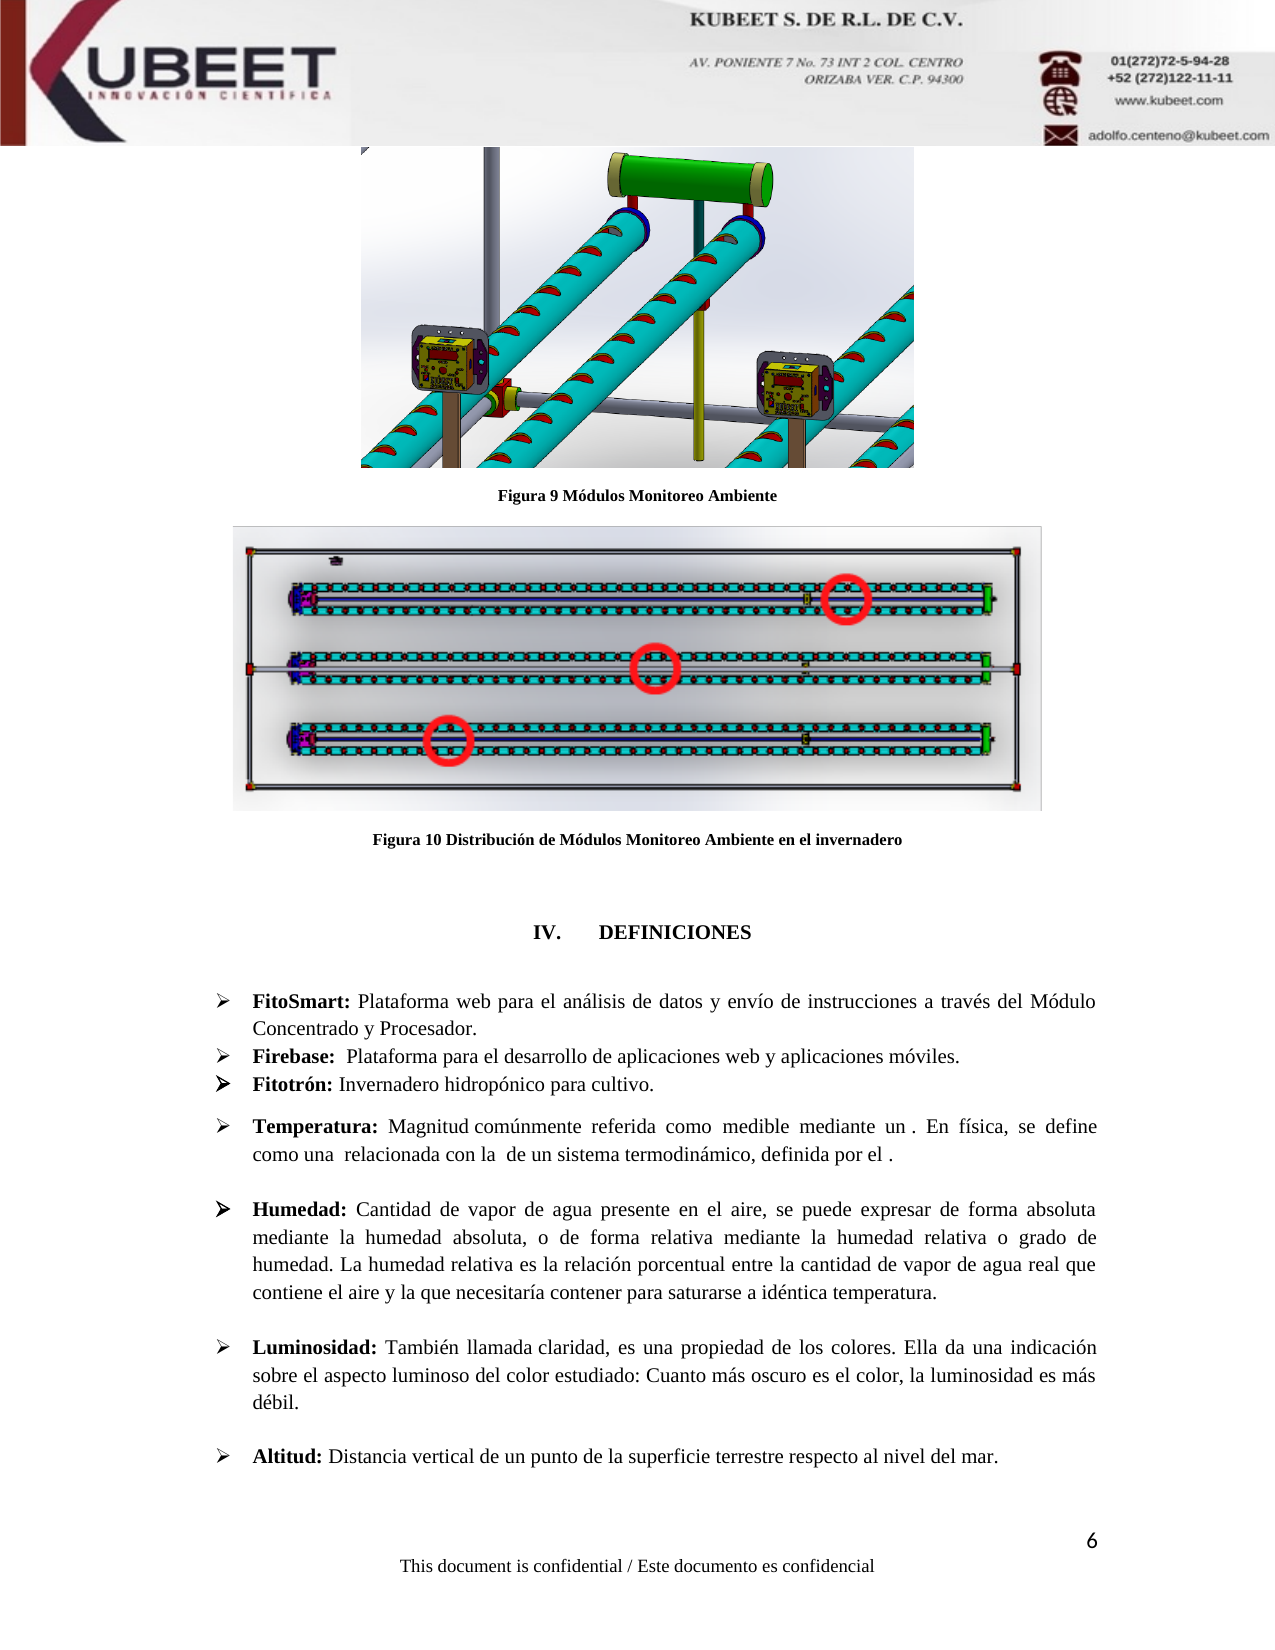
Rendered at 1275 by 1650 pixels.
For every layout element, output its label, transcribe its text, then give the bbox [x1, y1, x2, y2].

list Fitotrón: Invernadero hidropónico para cultivo. [215, 1072, 1098, 1096]
picture [361, 147, 914, 468]
list FitoSmart: Plataforma web para el análisis de datos y envío de instrucciones a través del Módulo Concentrado y Procesador. [215, 989, 1098, 1040]
picture [0, 0, 1275, 146]
subtitle DEFINICIONES [215, 920, 1098, 944]
text Figura 10 Distribución de Módulos Monitoreo Ambiente en el invernadero [177, 829, 1098, 848]
list Humedad: Cantidad de vapor de agua presente en el aire, se puede expresar de forma absoluta mediante la humedad absoluta, o de forma relativa mediante la humedad relativa o grado de humedad. La humedad relativa es la relación porcentual entre la cantidad de vapor de agua real que contiene el aire y la que necesitaría contener para saturarse a idéntica temperatura. [215, 1197, 1098, 1304]
list Firebase: Plataforma para el desarrollo de aplicaciones web y aplicaciones móviles. [215, 1044, 1098, 1068]
list Luminosidad: También llamada claridad, es una propiedad de los colores. Ella da una indicación sobre el aspecto luminoso del color estudiado: Cuanto más oscuro es el color, la luminosidad es más débil. [215, 1335, 1098, 1414]
text Figura 9 Módulos Monitoreo Ambiente [177, 486, 1098, 505]
picture [232, 526, 1043, 811]
list Altitud: Distancia vertical de un punto de la superficie terrestre respecto al nivel del mar. [215, 1444, 1098, 1468]
list Temperatura: Magnitud comúnmente referida como calor medible mediante un termómetro. En física, se define como una magnitud escalar relacionada con la energía interna de un sistema termodinámico, definida por el principio cero de la termodinámica. [215, 1114, 1098, 1166]
